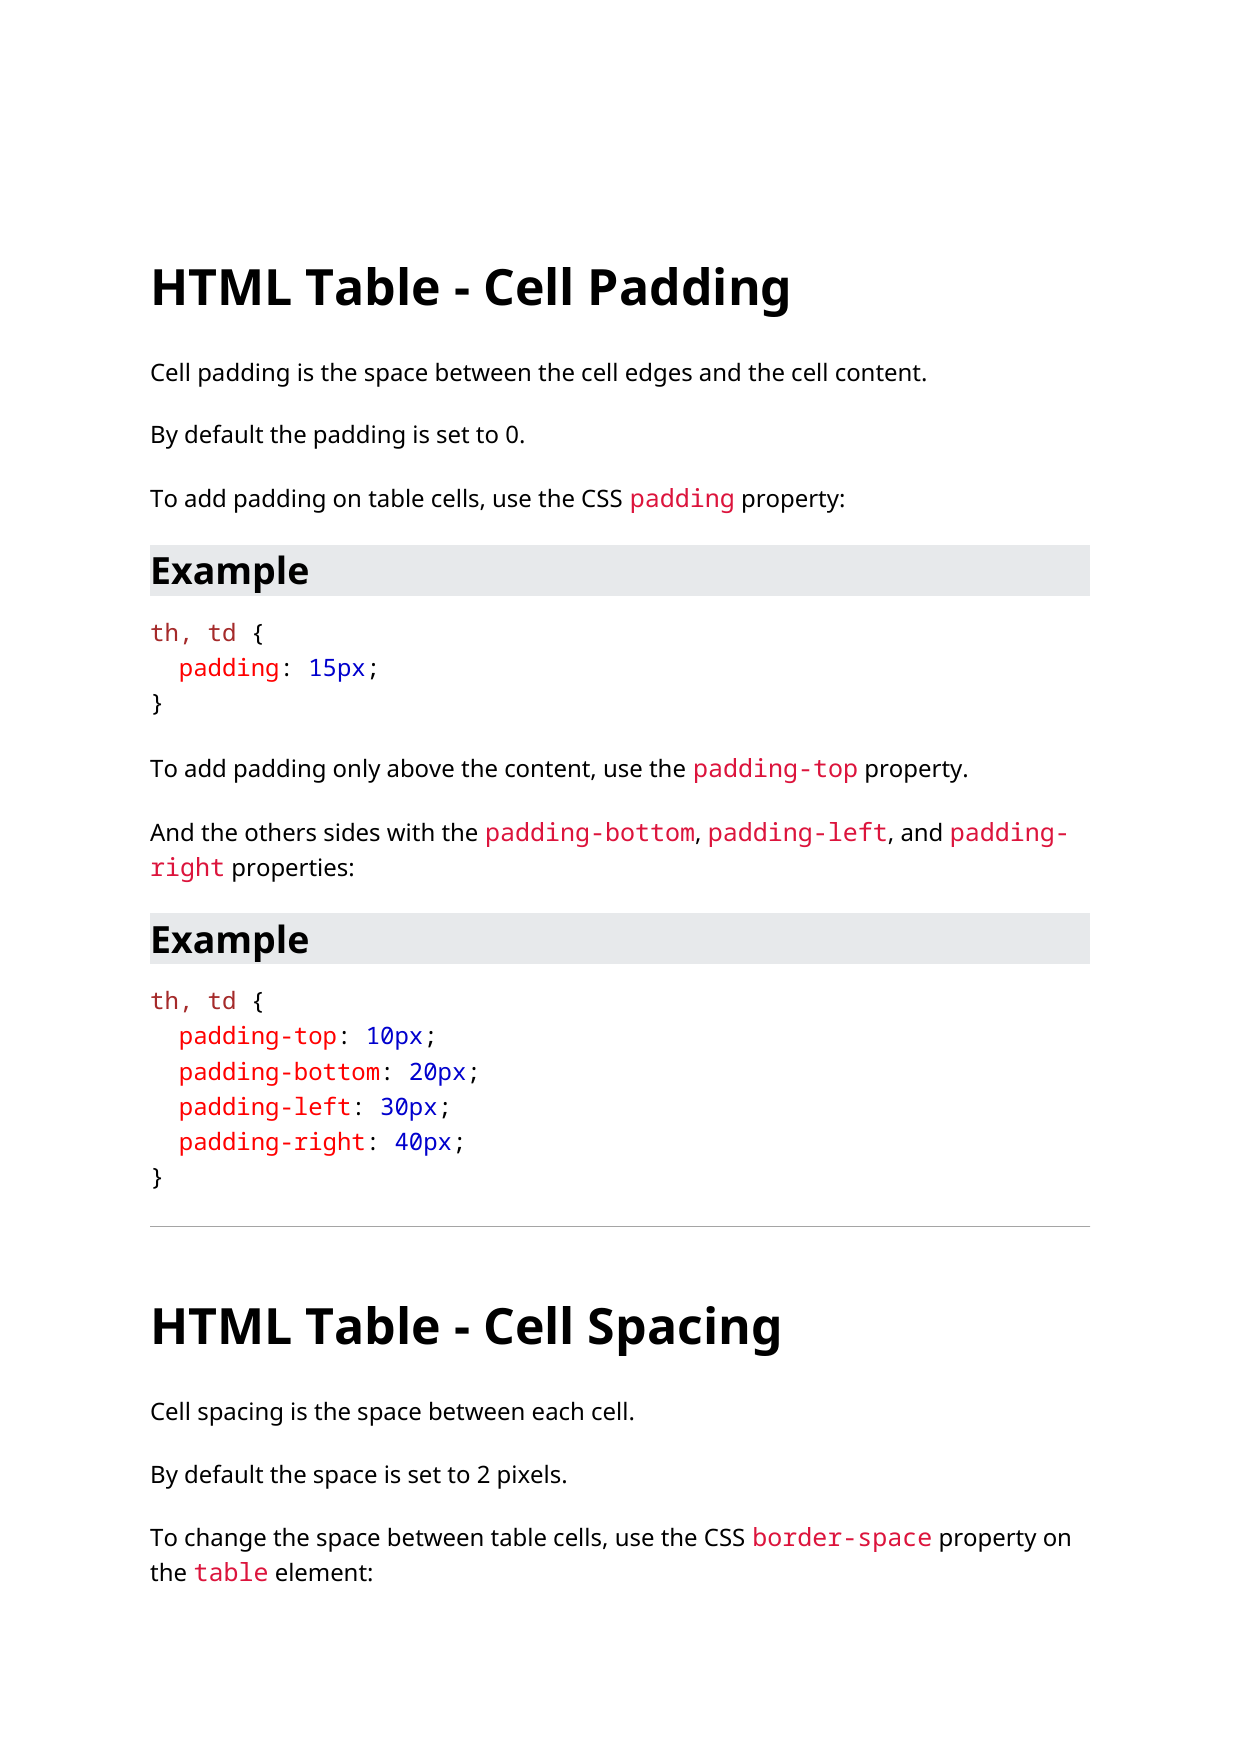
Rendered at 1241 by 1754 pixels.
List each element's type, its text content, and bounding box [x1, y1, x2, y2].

text To add padding on table cells, use the CSS padding property: [150, 481, 1090, 515]
text th, td { padding-top: 10px; padding-bottom: 20px; padding-left: 30px; padding-right: 40px; } [150, 984, 1090, 1193]
text To add padding only above the content, use the padding-top property. [150, 751, 1090, 785]
text By default the space is set to 2 pixels. [150, 1457, 1090, 1490]
text By default the padding is set to 0. [150, 418, 1090, 451]
text And the others sides with the padding-bottom, padding-left, and padding-right properties: [150, 815, 1090, 883]
text th, td { padding: 15px; } [150, 615, 1090, 718]
subtitle HTML Table - Cell Spacing [150, 1291, 1090, 1359]
subtitle Example [150, 545, 1090, 596]
subtitle Example [150, 913, 1090, 964]
subtitle HTML Table - Cell Padding [150, 252, 1090, 320]
text To change the space between table cells, use the CSS border-space property on the table element: [150, 1520, 1090, 1588]
text Cell padding is the space between the cell edges and the cell content. [150, 355, 1090, 388]
text Cell spacing is the space between each cell. [150, 1395, 1090, 1427]
